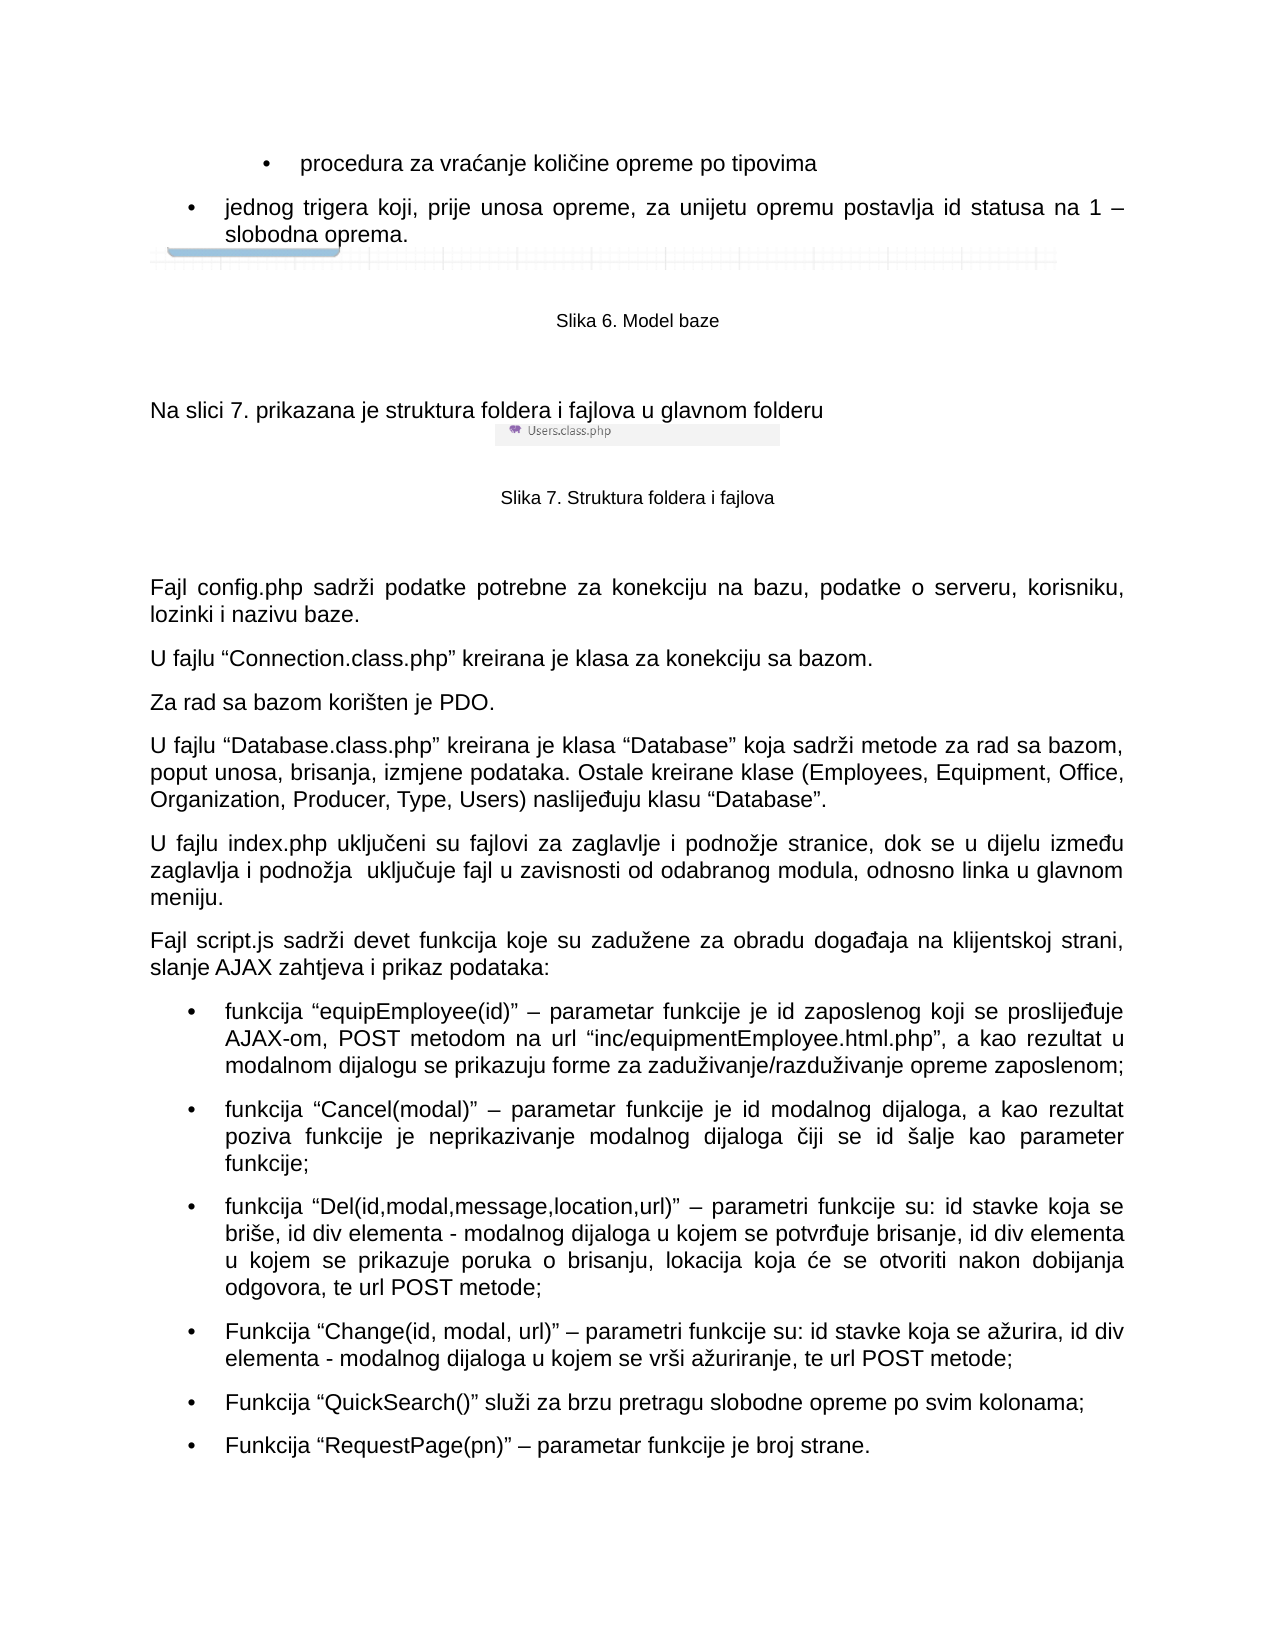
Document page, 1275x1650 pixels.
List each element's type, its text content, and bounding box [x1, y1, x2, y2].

text Za rad sa bazom korišten je PDO. [150, 688, 1125, 715]
list procedura za vraćanje količine opreme po tipovima [262, 150, 1125, 177]
text Fajl config.php sadrži podatke potrebne za konekciju na bazu, podatke o serveru, korisniku, lozinki i nazivu baze. [150, 574, 1125, 628]
text U fajlu index.php uključeni su fajlovi za zaglavlje i podnožje stranice, dok se u dijelu između zaglavlja i podnožja uključuje fajl u zavisnosti od odabranog modula, odnosno linka u glavnom meniju. [150, 830, 1125, 911]
list funkcija “Del(id,modal,message,location,url)” – parametri funkcije su: id stavke koja se briše, id div elementa - modalnog dijaloga u kojem se potvrđuje brisanje, id div elementa u kojem se prikazuje poruka o brisanju, lokacija koja će se otvoriti nakon dobijanja odgovora, te url POST metode; [187, 1193, 1125, 1301]
text Slika 7. Struktura foldera i fajlova [150, 485, 1125, 510]
list Funkcija “QuickSearch()” služi za brzu pretragu slobodne opreme po svim kolonama; [187, 1388, 1125, 1415]
list Funkcija “Change(id, modal, url)” – parametri funkcije su: id stavke koja se ažurira, id div elementa - modalnog dijaloga u kojem se vrši ažuriranje, te url POST metode; [187, 1318, 1125, 1372]
list funkcija “Cancel(modal)” – parametar funkcije je id modalnog dijaloga, a kao rezultat poziva funkcije je neprikazivanje modalnog dijaloga čiji se id šalje kao parameter funkcije; [187, 1096, 1125, 1176]
text Na slici 7. prikazana je struktura foldera i fajlova u glavnom folderu [150, 397, 1125, 424]
text Slika 6. Model baze [150, 308, 1125, 333]
text U fajlu “Database.class.php” kreirana je klasa “Database” koja sadrži metode za rad sa bazom, poput unosa, brisanja, izmjene podataka. Ostale kreirane klase (Employees, Equipment, Office, Organization, Producer, Type, Users) naslijeđuju klasu “Database”. [150, 732, 1125, 813]
list Funkcija “RequestPage(pn)” – parametar funkcije je broj strane. [187, 1432, 1125, 1459]
text U fajlu “Connection.class.php” kreirana je klasa za konekciju sa bazom. [150, 645, 1125, 672]
text Fajl script.js sadrži devet funkcija koje su zadužene za obradu događaja na klijentskoj strani, slanje AJAX zahtjeva i prikaz podataka: [150, 927, 1125, 981]
list funkcija “equipEmployee(id)” – parametar funkcije je id zaposlenog koji se proslijeđuje AJAX-om, POST metodom na url “inc/equipmentEmployee.html.php”, a kao rezultat u modalnom dijalogu se prikazuju forme za zaduživanje/razduživanje opreme zaposlenom; [187, 998, 1125, 1079]
list jednog trigera koji, prije unosa opreme, za unijetu opremu postavlja id statusa na 1 – slobodna oprema. [187, 194, 1125, 248]
